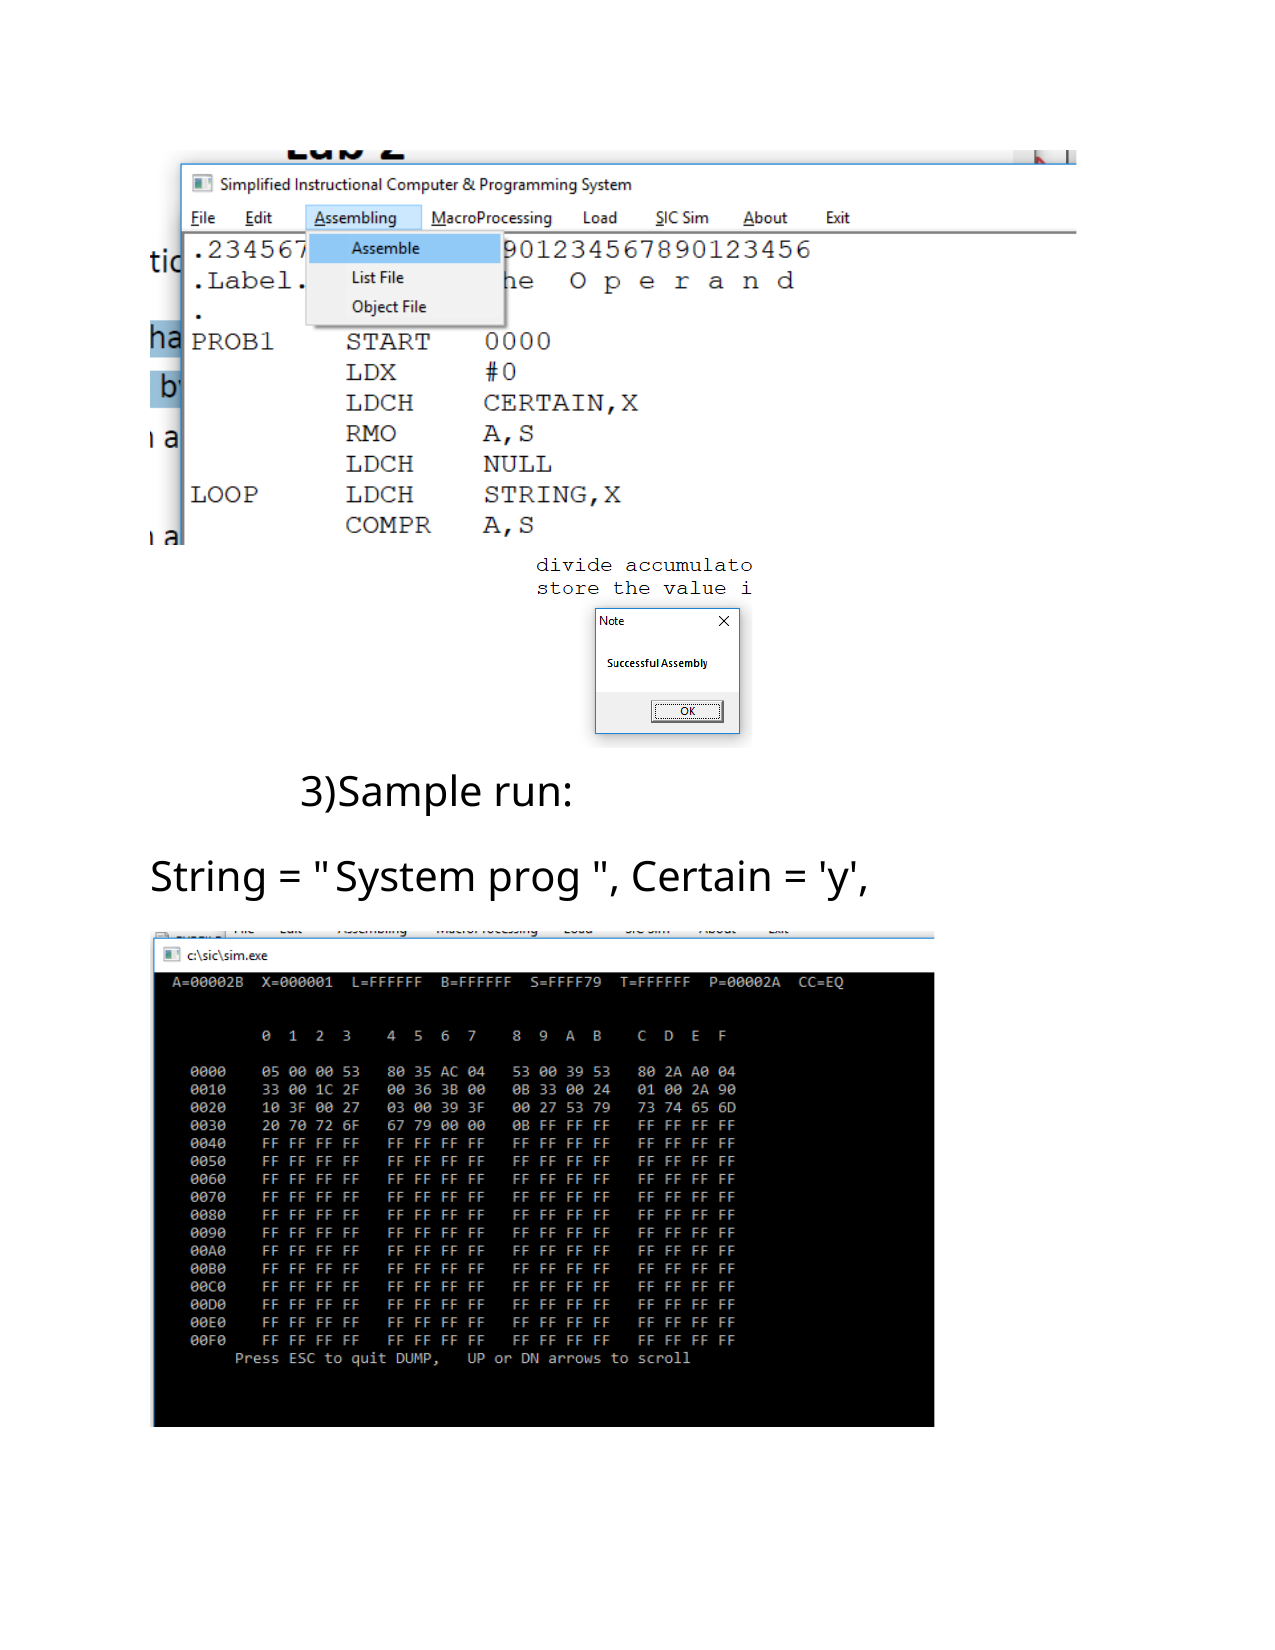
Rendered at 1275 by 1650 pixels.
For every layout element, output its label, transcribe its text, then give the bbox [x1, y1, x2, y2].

picture [522, 558, 753, 748]
text String = " System prog ", Certain = 'y', [150, 847, 1125, 903]
picture [150, 931, 935, 1427]
list Sample run: [300, 762, 1125, 818]
picture [150, 150, 1077, 545]
